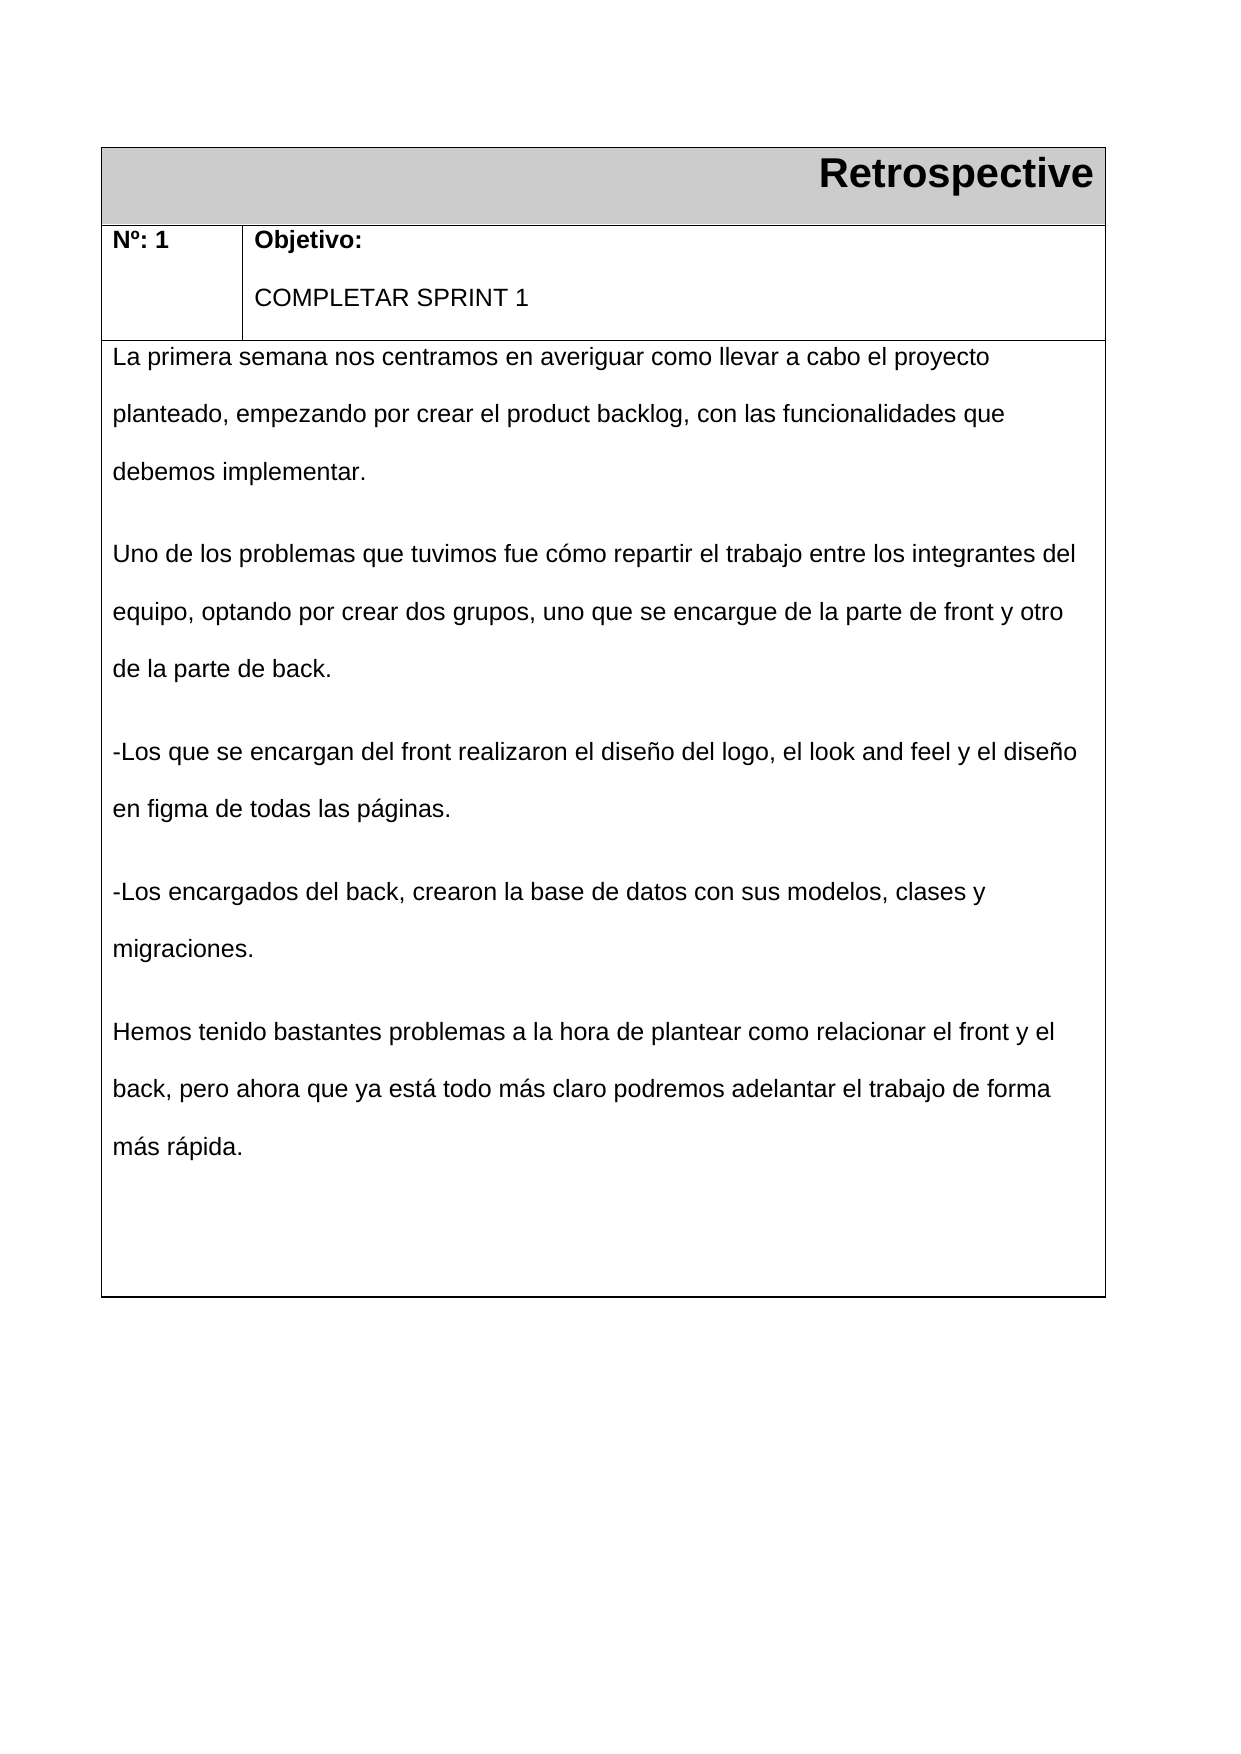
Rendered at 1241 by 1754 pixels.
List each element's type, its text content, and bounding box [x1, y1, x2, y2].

table_cell Objetivo: COMPLETAR SPRINT 1 [243, 226, 1105, 340]
table_cell Nº: 1 [102, 226, 242, 340]
table_cell La primera semana nos centramos en averiguar como llevar a cabo el proyecto planteado, empezando por crear el product backlog, con las funcionalidades que debemos implementar. Uno de los problemas que tuvimos fue cómo repartir el trabajo entre los integrantes del equipo, optando por crear dos grupos, uno que se encargue de la parte de front y otro de la parte de back. -Los que se encargan del front realizaron el diseño del logo, el look and feel y el diseño en figma de todas las páginas. -Los encargados del back, crearon la base de datos con sus modelos, clases y migraciones. Hemos tenido bastantes problemas a la hora de plantear como relacionar el front y el back, pero ahora que ya está todo más claro podremos adelantar el trabajo de forma más rápida. [102, 341, 1105, 1296]
table_header Retrospective [102, 148, 1105, 224]
